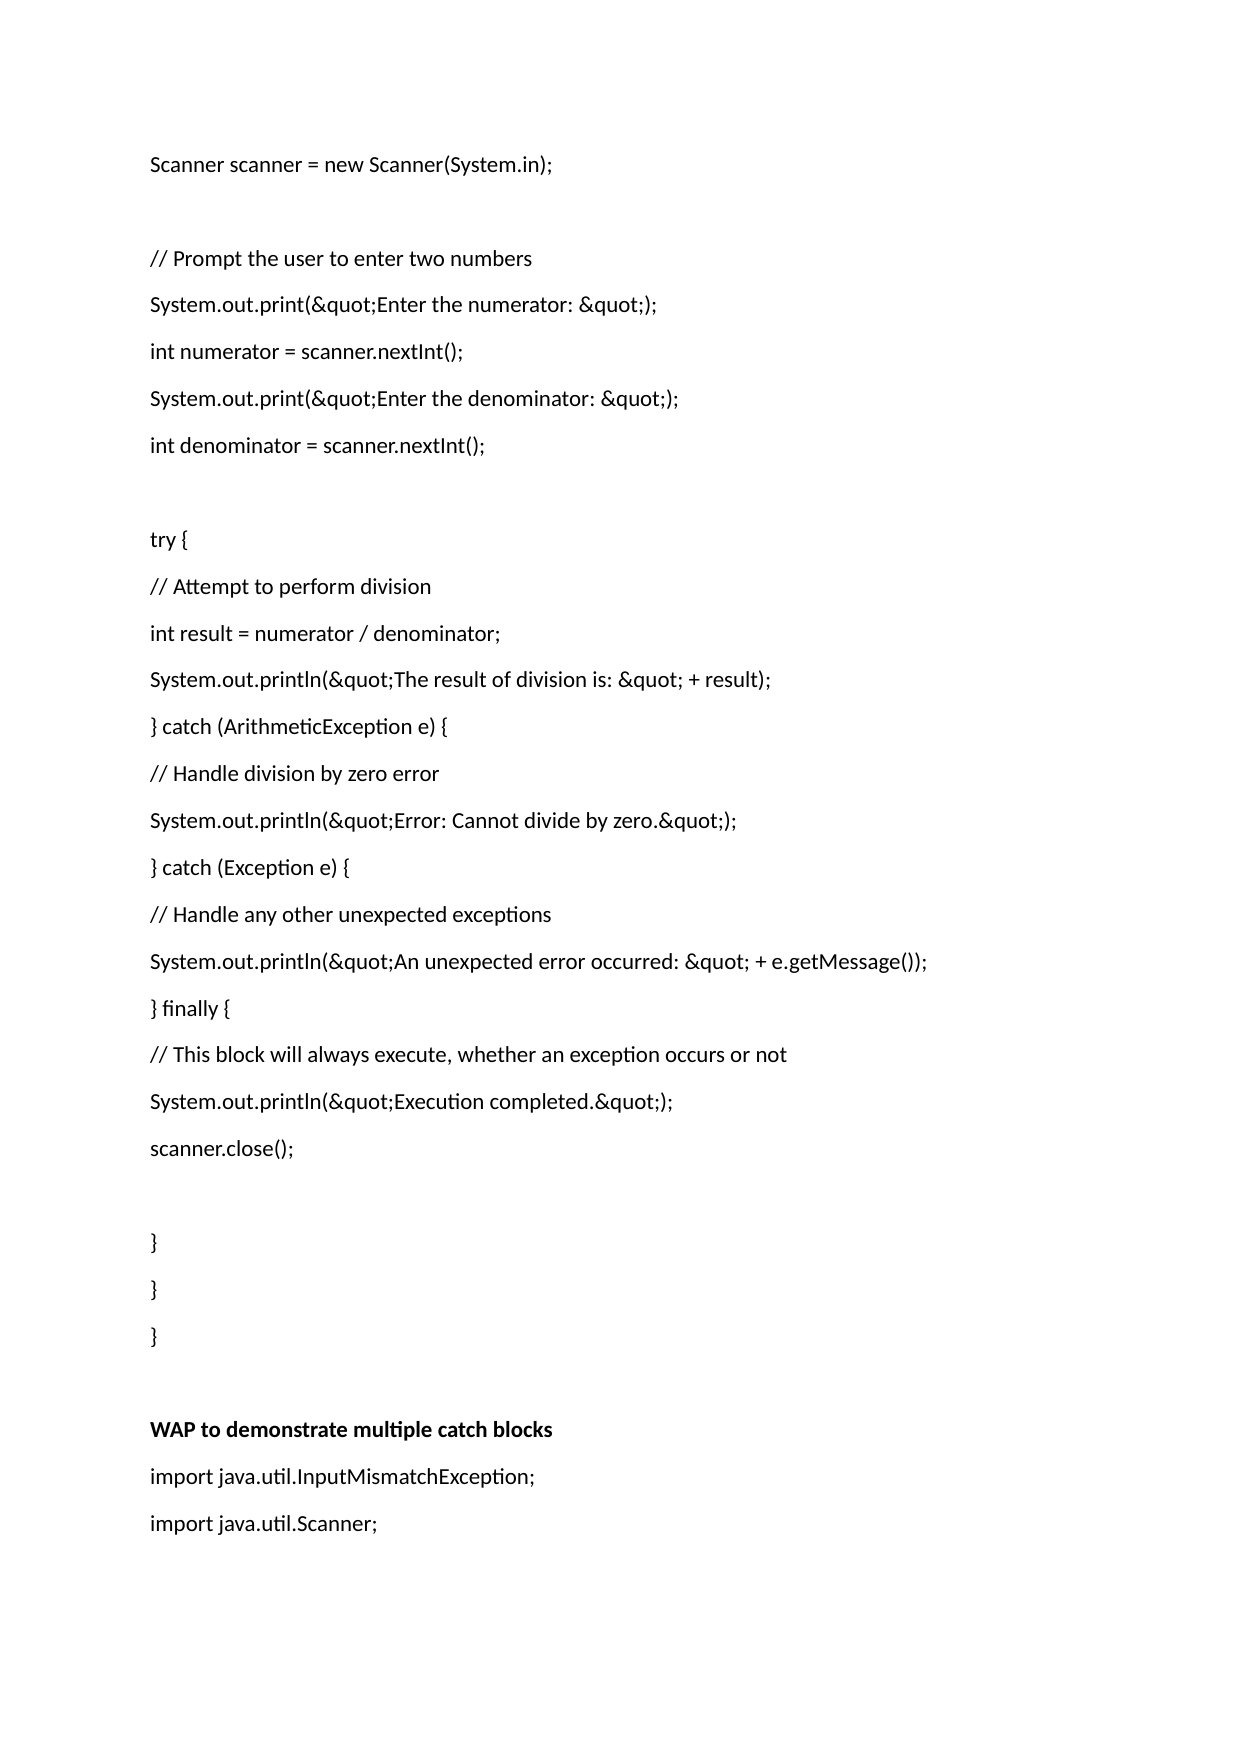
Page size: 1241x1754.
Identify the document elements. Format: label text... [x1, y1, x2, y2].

text Scanner scanner = new Scanner(System.in); [150, 150, 1090, 178]
text System.out.print(&quot;Enter the denominator: &quot;); [150, 384, 1090, 412]
text } [150, 1322, 1090, 1350]
text import java.util.InputMismatchException; [150, 1462, 1090, 1491]
text scanner.close(); [150, 1134, 1090, 1162]
text // Handle any other unexpected exceptions [150, 900, 1090, 928]
text int denominator = scanner.nextInt(); [150, 431, 1090, 459]
text } finally { [150, 994, 1090, 1022]
text int numerator = scanner.nextInt(); [150, 337, 1090, 366]
text int result = numerator / denominator; [150, 619, 1090, 647]
text // Handle division by zero error [150, 759, 1090, 787]
text // Prompt the user to enter two numbers [150, 244, 1090, 272]
text } catch (Exception e) { [150, 853, 1090, 881]
text WAP to demonstrate multiple catch blocks [150, 1416, 1090, 1444]
text System.out.print(&quot;Enter the numerator: &quot;); [150, 291, 1090, 319]
text System.out.println(&quot;Error: Cannot divide by zero.&quot;); [150, 806, 1090, 834]
text // This block will always execute, whether an exception occurs or not [150, 1041, 1090, 1069]
text } catch (ArithmeticException e) { [150, 712, 1090, 741]
text // Attempt to perform division [150, 572, 1090, 600]
text try { [150, 525, 1090, 553]
text System.out.println(&quot;An unexpected error occurred: &quot; + e.getMessage()); [150, 947, 1090, 975]
text } [150, 1275, 1090, 1303]
text } [150, 1228, 1090, 1256]
text import java.util.Scanner; [150, 1509, 1090, 1537]
text System.out.println(&quot;The result of division is: &quot; + result); [150, 666, 1090, 694]
text System.out.println(&quot;Execution completed.&quot;); [150, 1087, 1090, 1116]
